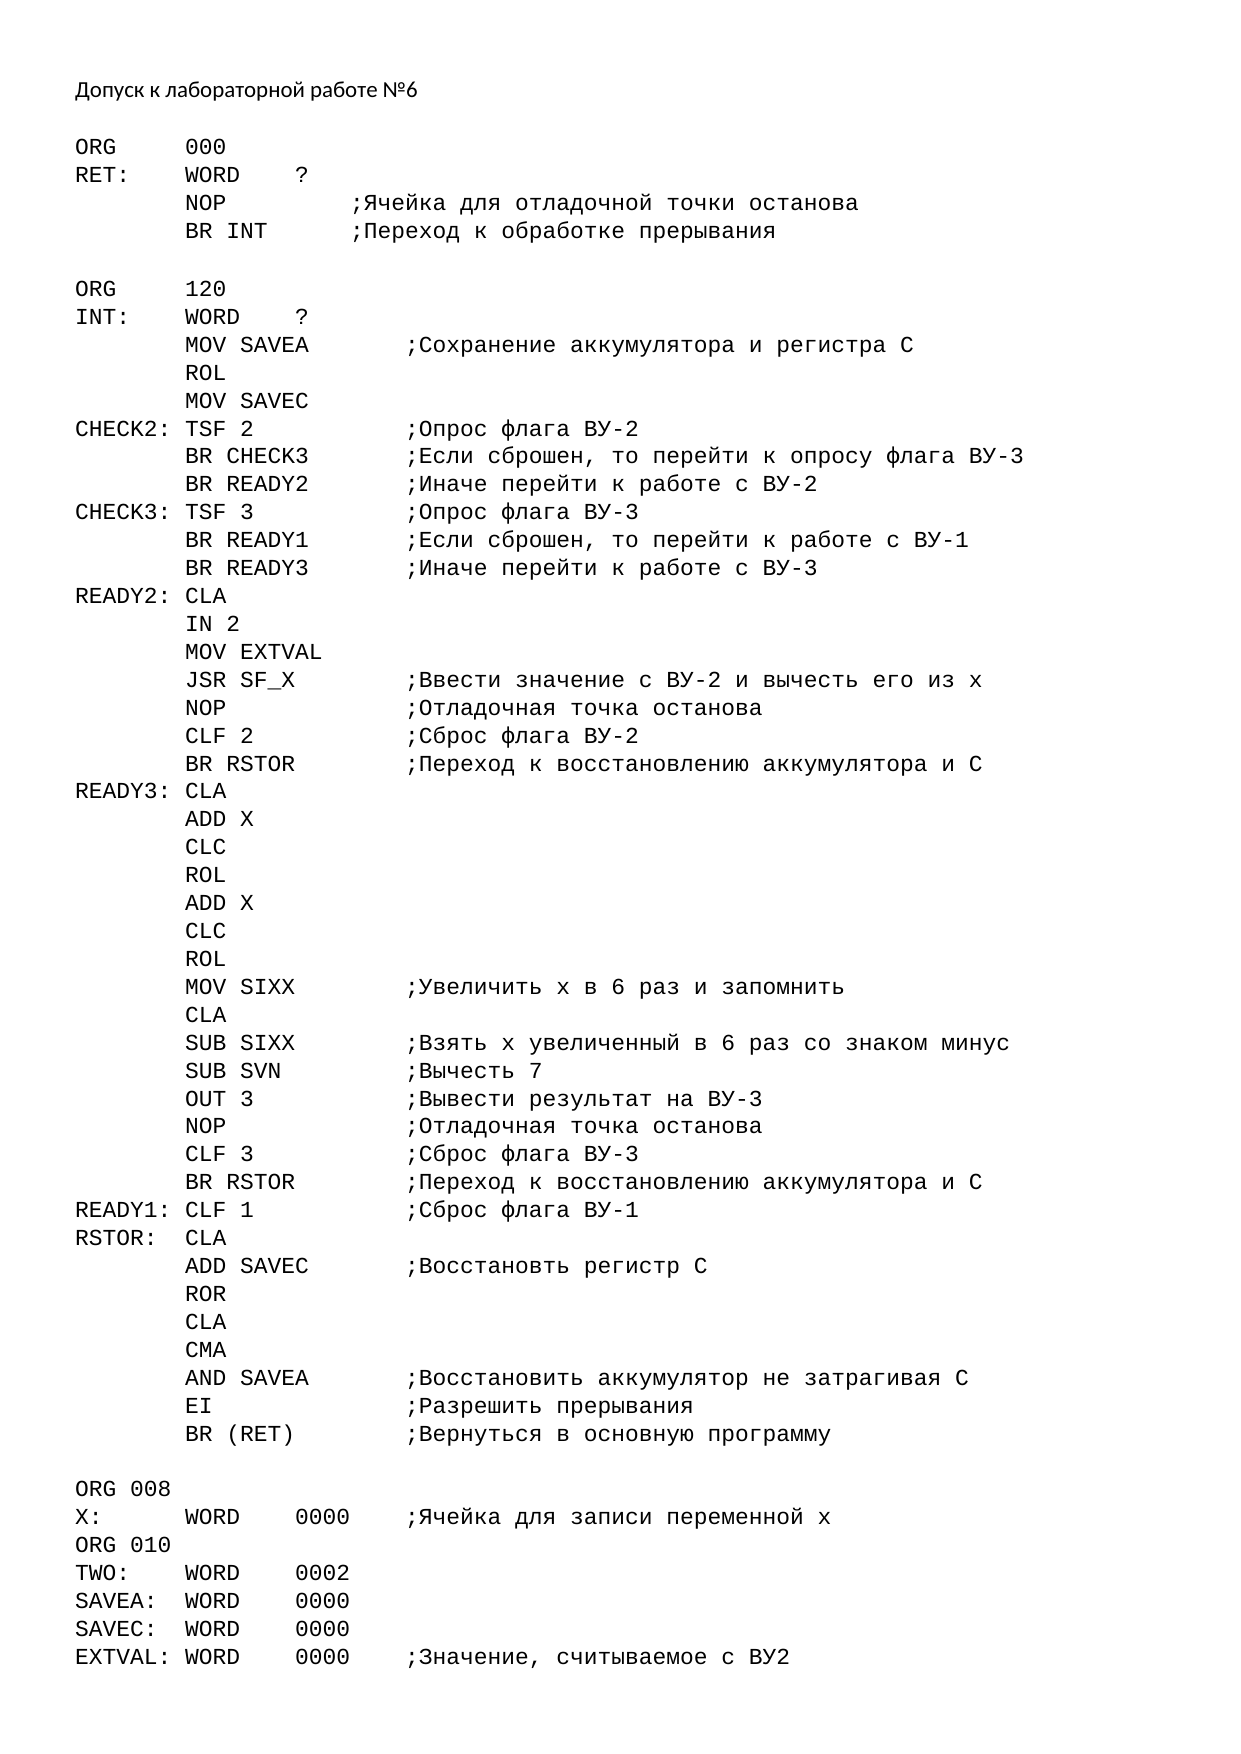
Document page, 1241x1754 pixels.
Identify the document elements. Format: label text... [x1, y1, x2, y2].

text READY2: CLA [75, 584, 1165, 610]
text MOV SAVEC [75, 389, 1165, 415]
text READY1: CLF 1 ;Сброс флага ВУ-1 [75, 1198, 1165, 1224]
text Допуск к лабораторной работе №6 [75, 75, 1165, 103]
text CLA [75, 1003, 1165, 1029]
text CLF 3 ;Сброс флага ВУ-3 [75, 1143, 1165, 1169]
text ROL [75, 361, 1165, 387]
text NOP ;Отладочная точка останова [75, 1115, 1165, 1141]
text ORG 008 [75, 1478, 1165, 1504]
text BR INT ;Переход к обработке прерывания [75, 219, 1165, 245]
text AND SAVEA ;Восстановить аккумулятор не затрагивая С [75, 1366, 1165, 1392]
text IN 2 [75, 612, 1165, 638]
text MOV EXTVAL [75, 640, 1165, 666]
text NOP ;Ячейка для отладочной точки останова [75, 191, 1165, 217]
text BR CHECK3 ;Если сброшен, то перейти к опросу флага ВУ-3 [75, 445, 1165, 471]
text X: WORD 0000 ;Ячейка для записи переменной х [75, 1506, 1165, 1532]
text BR RSTOR ;Переход к восстановлению аккумулятора и С [75, 752, 1165, 778]
text CLA [75, 1310, 1165, 1336]
text TWO: WORD 0002 [75, 1561, 1165, 1587]
text RET: WORD ? [75, 163, 1165, 189]
text JSR SF_X ;Ввести значение с ВУ-2 и вычесть его из х [75, 668, 1165, 694]
text INT: WORD ? [75, 305, 1165, 331]
text BR READY3 ;Иначе перейти к работе с ВУ-3 [75, 556, 1165, 582]
text ADD X [75, 891, 1165, 917]
text CHECK2: TSF 2 ;Опрос флага ВУ-2 [75, 417, 1165, 443]
text READY3: CLA [75, 780, 1165, 806]
text ROL [75, 947, 1165, 973]
text ORG 000 [75, 135, 1165, 161]
text CLC [75, 836, 1165, 862]
text EI ;Разрешить прерывания [75, 1394, 1165, 1420]
text BR READY1 ;Если сброшен, то перейти к работе с ВУ-1 [75, 528, 1165, 554]
text ORG 010 [75, 1533, 1165, 1559]
text MOV SIXX ;Увеличить х в 6 раз и запомнить [75, 975, 1165, 1001]
text BR READY2 ;Иначе перейти к работе с ВУ-2 [75, 473, 1165, 499]
text OUT 3 ;Вывести результат на ВУ-3 [75, 1087, 1165, 1113]
text CLF 2 ;Сброс флага ВУ-2 [75, 724, 1165, 750]
text BR (RET) ;Вернуться в основную программу [75, 1422, 1165, 1448]
text SUB SIXX ;Взять х увеличенный в 6 раз со знаком минус [75, 1031, 1165, 1057]
text NOP ;Отладочная точка останова [75, 696, 1165, 722]
text MOV SAVEA ;Сохранение аккумулятора и регистра С [75, 333, 1165, 359]
text SAVEA: WORD 0000 [75, 1589, 1165, 1615]
text BR RSTOR ;Переход к восстановлению аккумулятора и С [75, 1171, 1165, 1197]
text ROL [75, 863, 1165, 889]
text SAVEC: WORD 0000 [75, 1617, 1165, 1643]
text ADD X [75, 808, 1165, 834]
text EXTVAL: WORD 0000 ;Значение, считываемое с ВУ2 [75, 1645, 1165, 1671]
text SUB SVN ;Вычесть 7 [75, 1059, 1165, 1085]
text ADD SAVEC ;Восстановть регистр С [75, 1254, 1165, 1280]
text RSTOR: CLA [75, 1226, 1165, 1252]
text CMA [75, 1338, 1165, 1364]
text ORG 120 [75, 277, 1165, 303]
text CHECK3: TSF 3 ;Опрос флага ВУ-3 [75, 501, 1165, 527]
text CLC [75, 919, 1165, 945]
text ROR [75, 1282, 1165, 1308]
